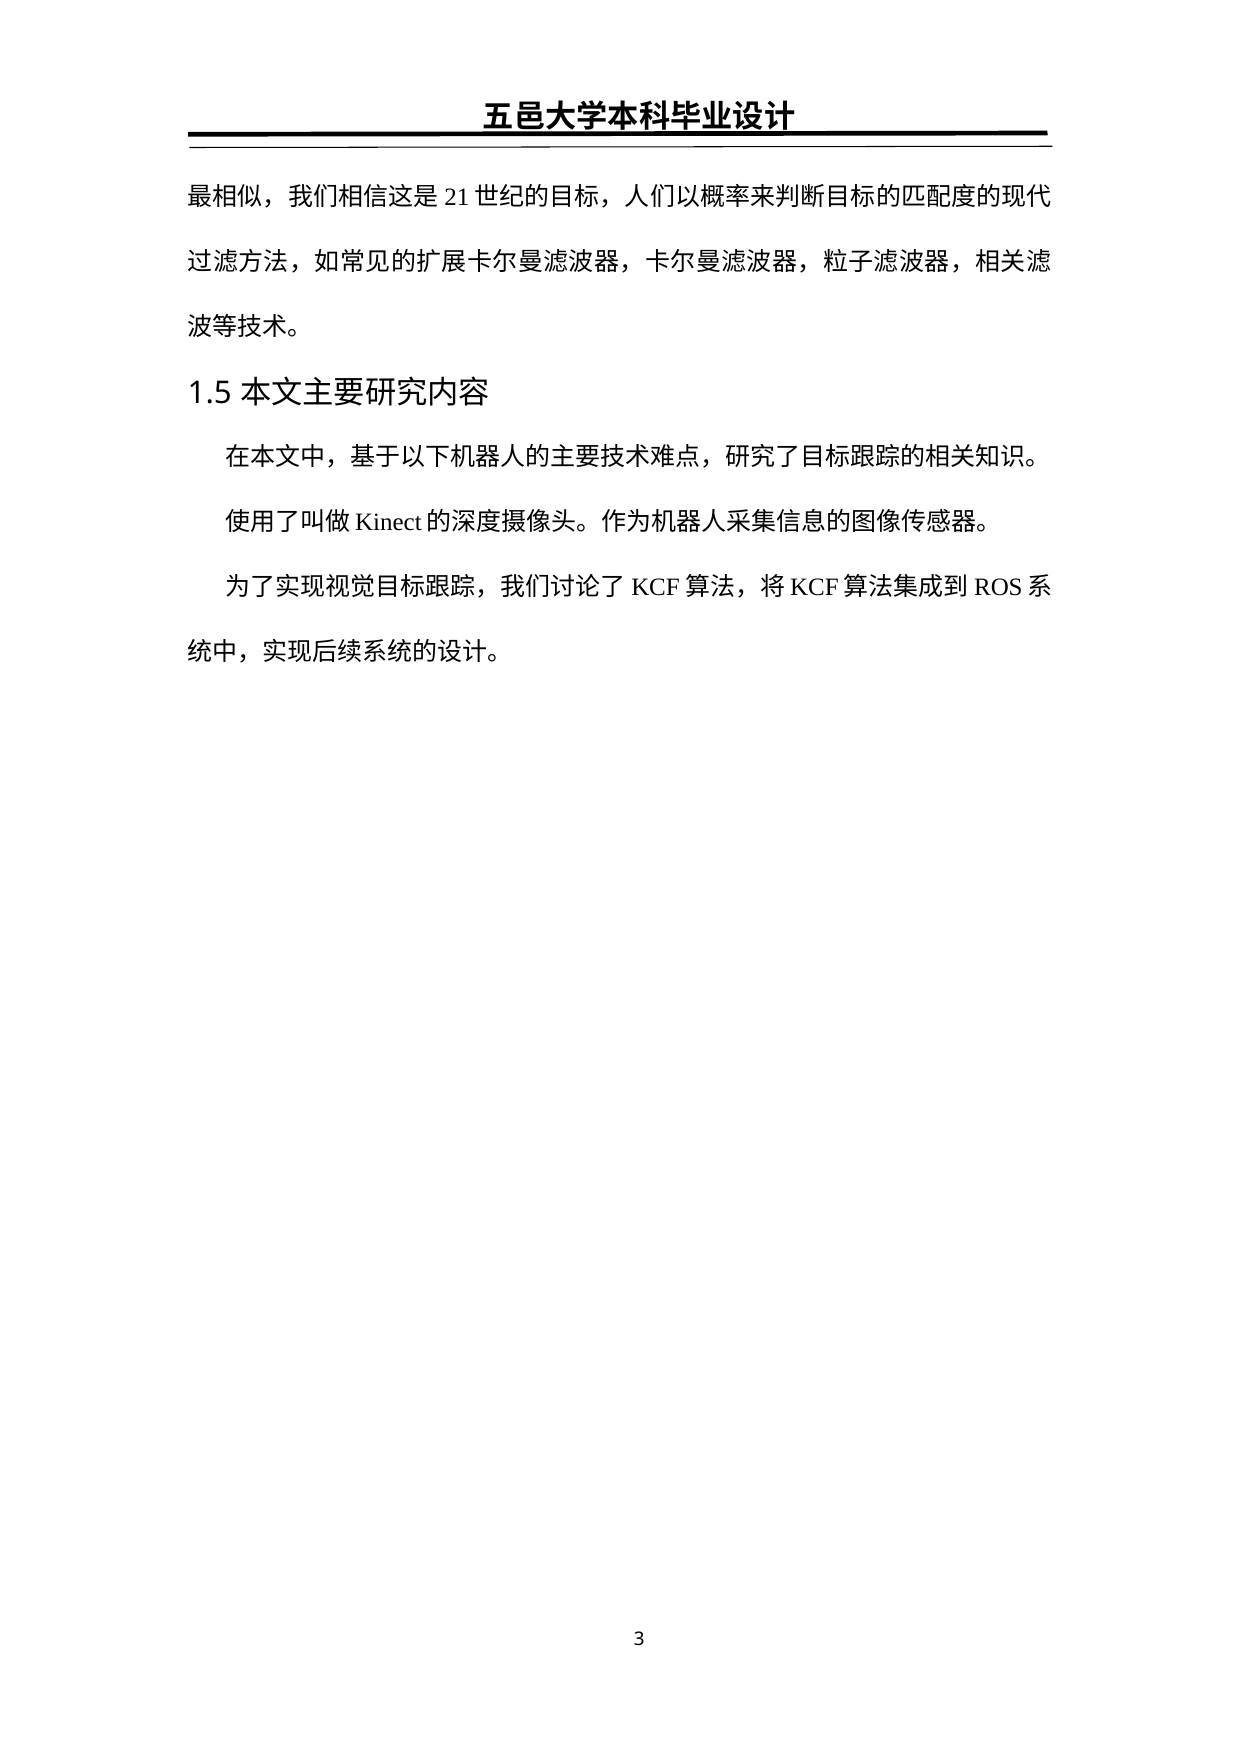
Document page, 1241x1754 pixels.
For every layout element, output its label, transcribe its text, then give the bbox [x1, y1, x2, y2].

text 为了实现视觉目标跟踪，我们讨论了KCF算法，将KCF算法集成到ROS系统中，实现后续系统的设计。 [187, 552, 1053, 682]
text 在本文中，基于以下机器人的主要技术难点，研究了目标跟踪的相关知识。 [187, 422, 1053, 487]
subtitle 1.5 本文主要研究内容 [187, 357, 1053, 422]
text 使用了叫做Kinect的深度摄像头。作为机器人采集信息的图像传感器。 [187, 487, 1053, 552]
